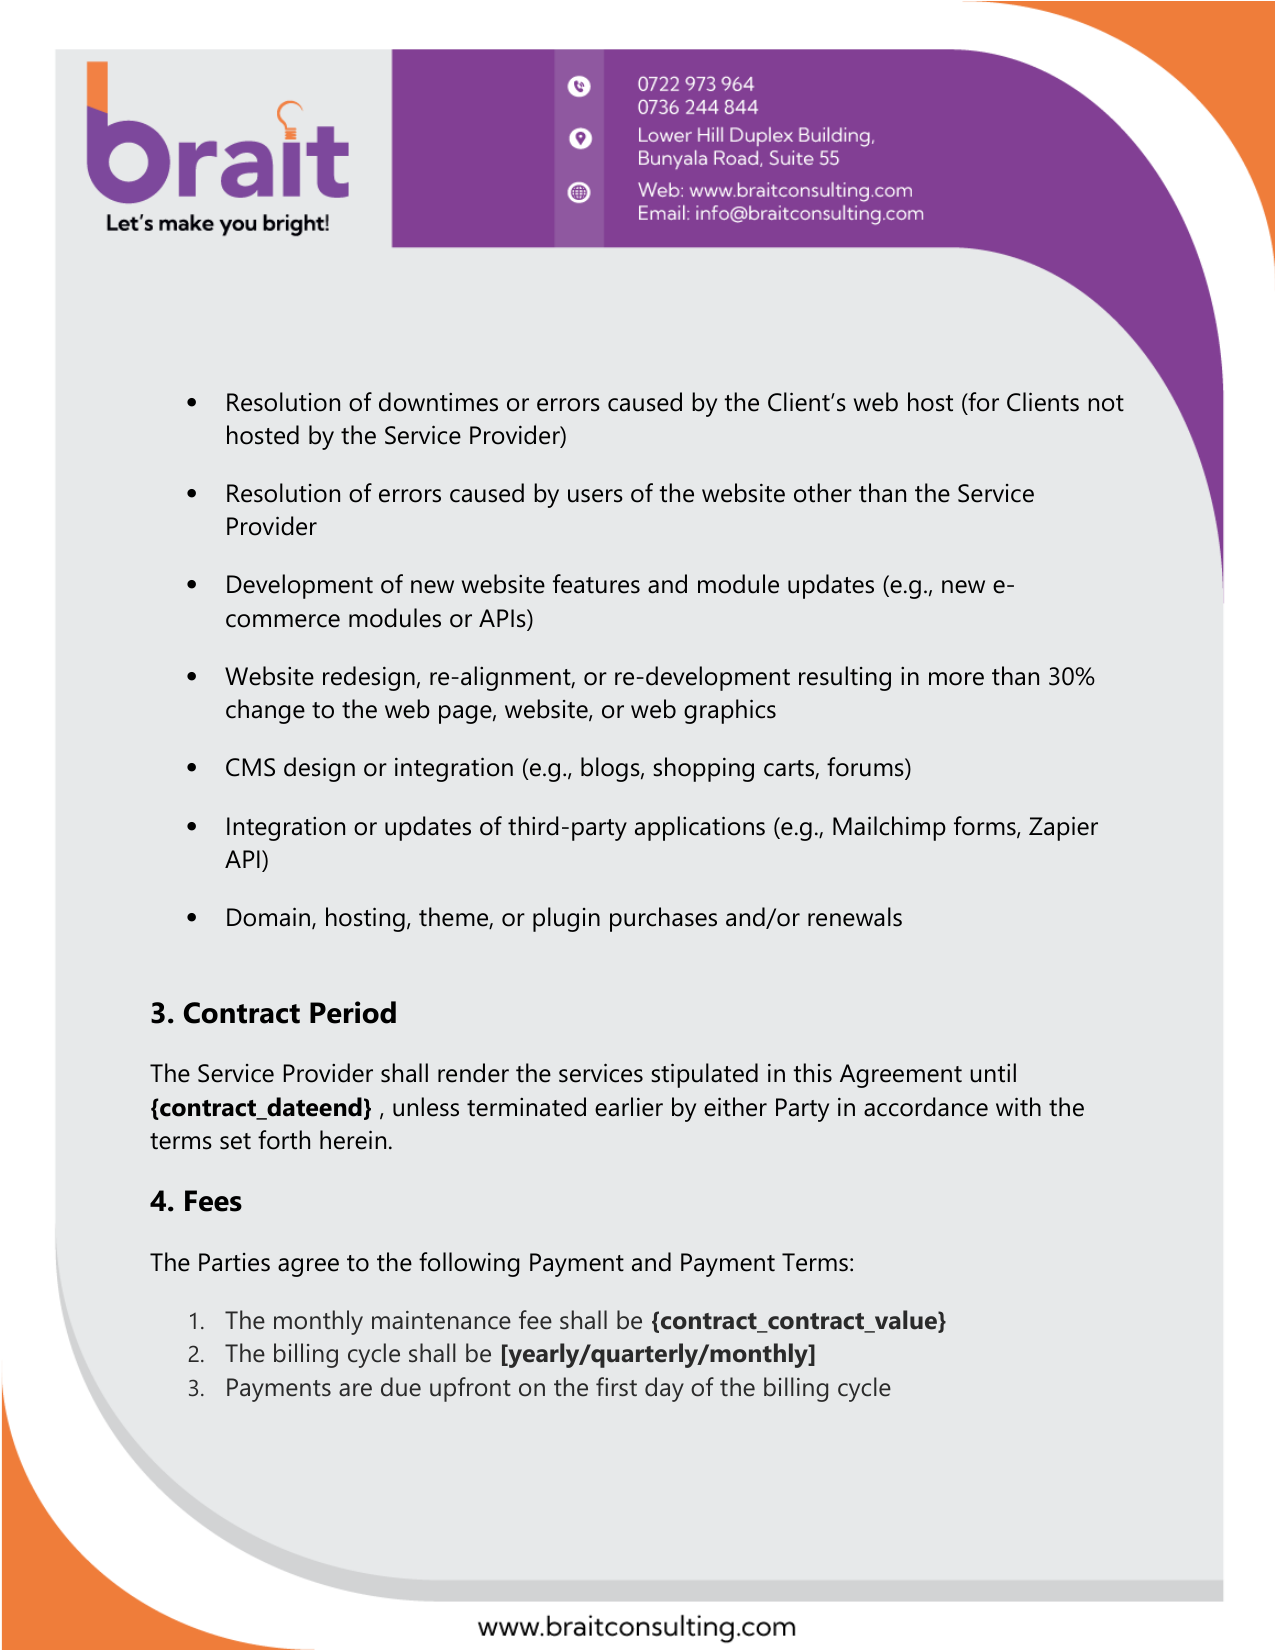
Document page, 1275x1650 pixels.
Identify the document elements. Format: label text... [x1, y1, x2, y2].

list Integration or updates of third-party applications (e.g., Mailchimp forms, Zapier API) [187, 808, 1125, 874]
list The monthly maintenance fee shall be {contract_contract_value} [187, 1302, 1125, 1336]
text 3. Contract Period [150, 992, 1125, 1031]
list Development of new website features and module updates (e.g., new e-commerce modules or APIs) [187, 567, 1125, 633]
list CMS design or integration (e.g., blogs, shopping carts, forums) [187, 750, 1125, 783]
picture [1, 1, 1275, 1650]
text The Service Provider shall render the services stipulated in this Agreement until {contract_dateend} , unless terminated earlier by either Party in accordance with the terms set forth herein. [150, 1056, 1125, 1155]
list Resolution of errors caused by users of the website other than the Service Provider [187, 476, 1125, 542]
text The Parties agree to the following Payment and Payment Terms: [150, 1244, 1125, 1277]
list Payments are due upfront on the first day of the billing cycle [187, 1369, 1125, 1436]
list The billing cycle shall be [yearly/quarterly/monthly] [187, 1336, 1125, 1369]
list Resolution of downtimes or errors caused by the Client’s web host (for Clients not hosted by the Service Provider) [187, 384, 1125, 451]
list Website redesign, re-alignment, or re-development resulting in more than 30% change to the web page, website, or web graphics [187, 658, 1125, 725]
text 4. Fees [150, 1180, 1125, 1219]
list Domain, hosting, theme, or plugin purchases and/or renewals [187, 899, 1125, 967]
